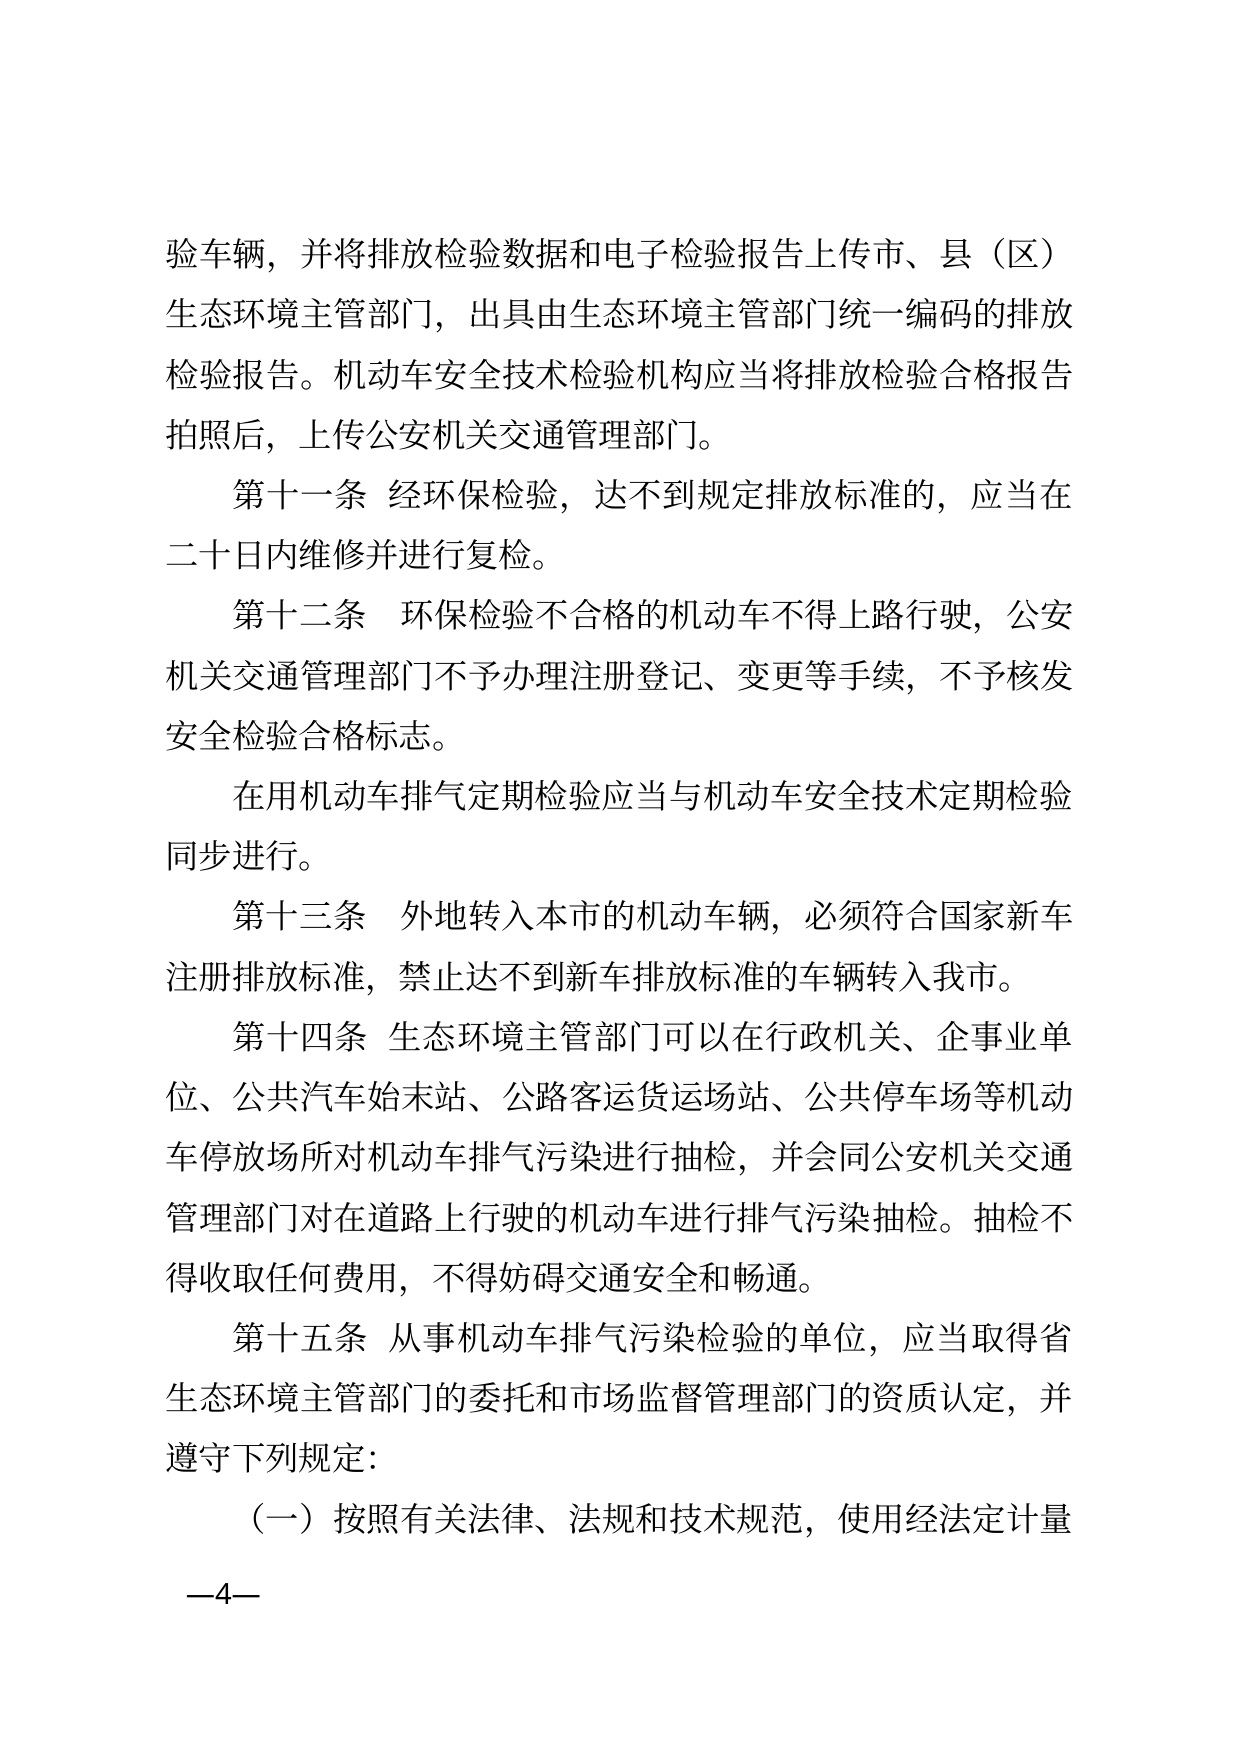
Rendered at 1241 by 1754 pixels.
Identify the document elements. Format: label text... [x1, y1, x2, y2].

text 第十四条 生态环境主管部门可以在行政机关、企事业单位、公共汽车始末站、公路客运货运场站、公共停车场等机动车停放场所对机动车排气污染进行抽检，并会同公安机关交通管理部门对在道路上行驶的机动车进行排气污染抽检。抽检不得收取任何费用，不得妨碍交通安全和畅通。 [165, 1001, 1075, 1302]
text 在用机动车排气定期检验应当与机动车安全技术定期检验同步进行。 [165, 760, 1075, 881]
text 第十一条 经环保检验，达不到规定排放标准的，应当在二十日内维修并进行复检。 [165, 459, 1075, 580]
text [165, 218, 1075, 459]
text 第十五条 从事机动车排气污染检验的单位，应当取得省生态环境主管部门的委托和市场监督管理部门的资质认定，并遵守下列规定： [165, 1302, 1075, 1483]
text 第十二条 环保检验不合格的机动车不得上路行驶，公安机关交通管理部门不予办理注册登记、变更等手续，不予核发安全检验合格标志。 [165, 580, 1075, 760]
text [165, 1483, 1075, 1543]
text 第十三条 外地转入本市的机动车辆，必须符合国家新车注册排放标准，禁止达不到新车排放标准的车辆转入我市。 [165, 881, 1075, 1001]
